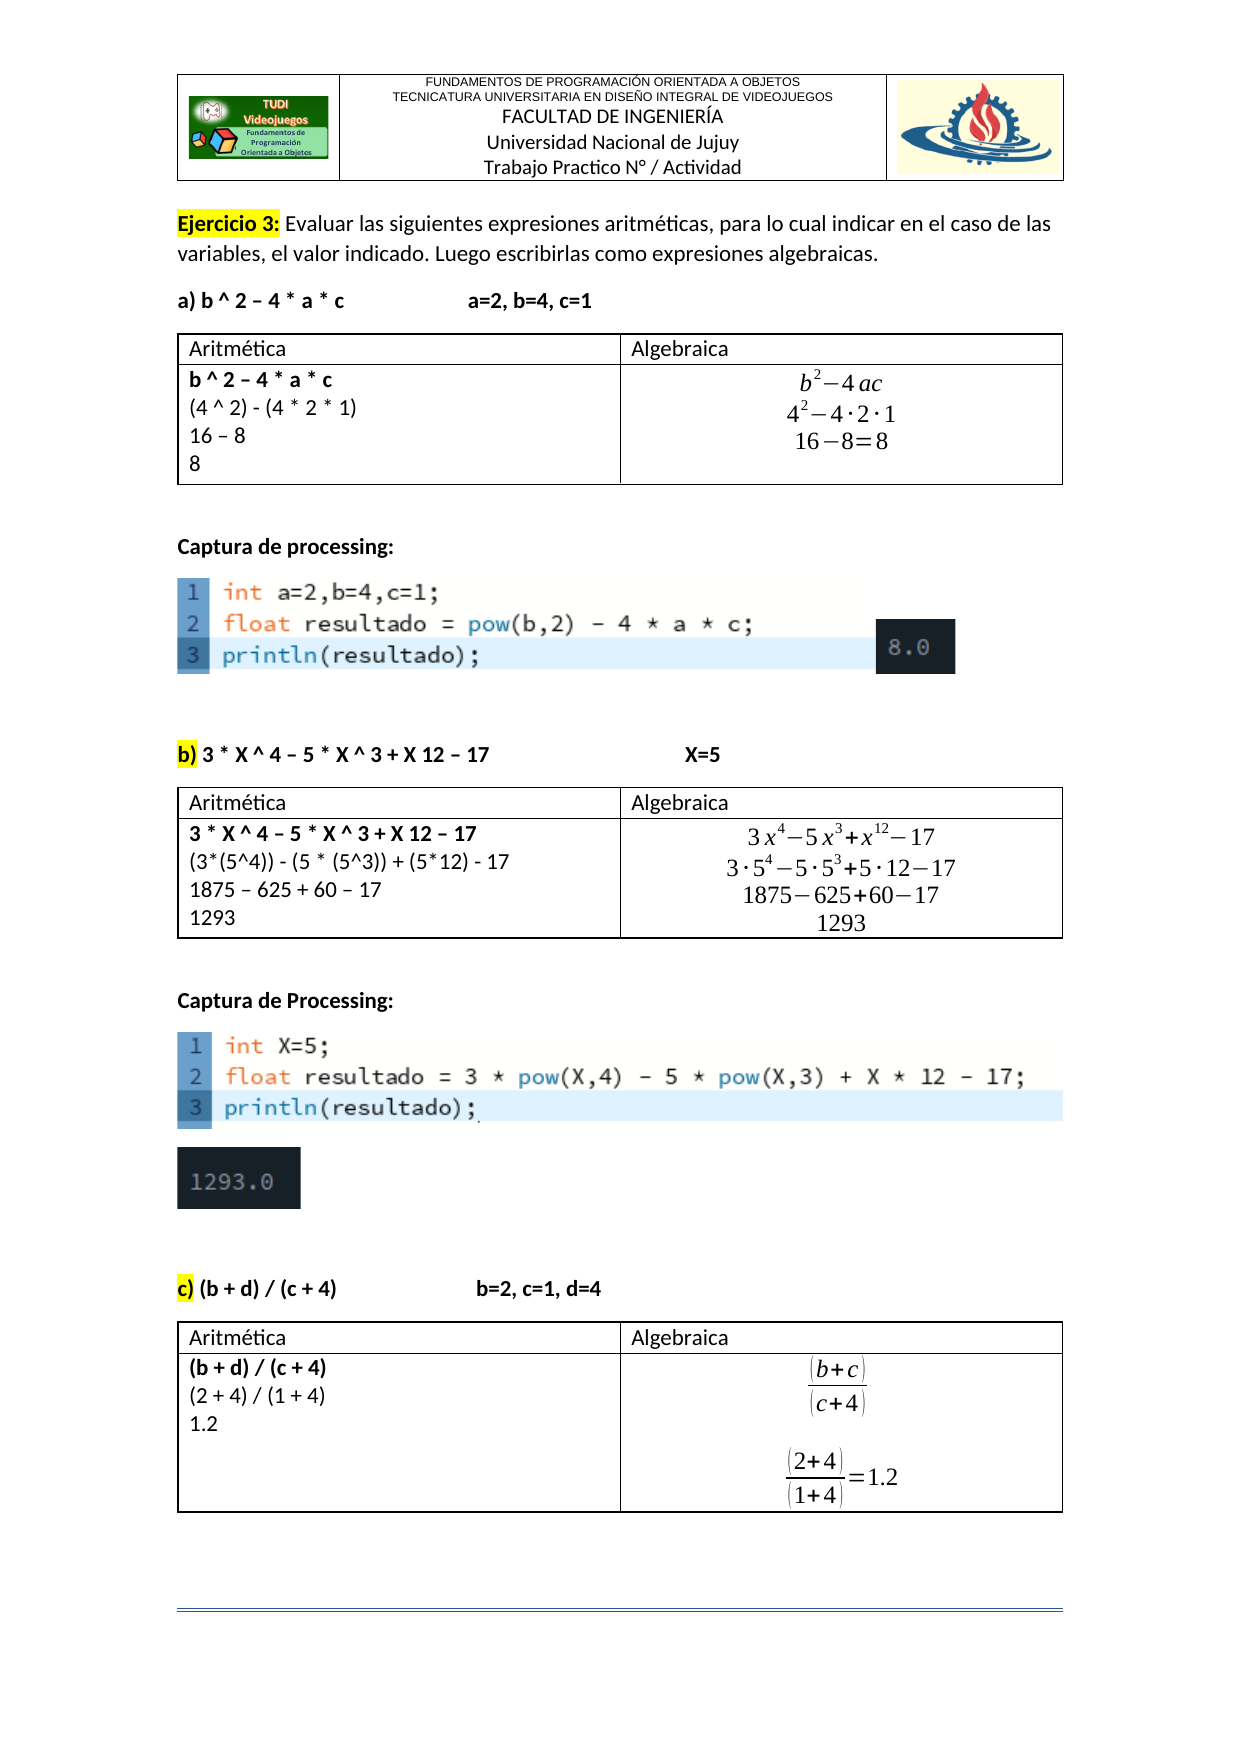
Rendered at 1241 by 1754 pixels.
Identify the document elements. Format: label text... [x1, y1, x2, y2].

table_header Algebraica [621, 788, 1062, 818]
text Ejercicio 3: Evaluar las siguientes expresiones aritméticas, para lo cual indicar en el caso de las variables, el valor indicado. Luego escribirlas como expresiones algebraicas. [177, 209, 1063, 267]
picture [177, 578, 956, 674]
text a) b ^ 2 – 4 * a * c a=2, b=4, c=1 [177, 286, 1063, 314]
picture [188, 96, 329, 159]
table_header Aritmética [179, 1323, 620, 1352]
picture [177, 1032, 1063, 1129]
picture [177, 1147, 301, 1209]
table_cell (b + d) / (c + 4) (2 + 4) / (1 + 4) 1.2 [179, 1354, 620, 1511]
table_header Aritmética [179, 788, 620, 818]
table_header Aritmética [179, 335, 620, 364]
text c) (b + d) / (c + 4) b=2, c=1, d=4 [194, 1274, 1063, 1302]
table_cell [621, 365, 1062, 483]
table_cell [621, 819, 1062, 937]
picture [897, 80, 1060, 174]
table_header Algebraica [621, 335, 1062, 364]
table_header Algebraica [621, 1323, 1062, 1352]
table_cell 3 * X ^ 4 – 5 * X ^ 3 + X 12 – 17 (3*(5^4)) - (5 * (5^3)) + (5*12) - 17 1875 – 625 + 60 – 17 1293 [179, 819, 620, 937]
text b) 3 * X ^ 4 – 5 * X ^ 3 + X 12 – 17 X=5 [197, 740, 1063, 768]
table_cell [621, 1354, 1062, 1511]
table_cell b ^ 2 – 4 * a * c (4 ^ 2) - (4 * 2 * 1) 16 – 8 8 [179, 365, 620, 483]
text Captura de Processing: [177, 986, 1063, 1014]
text Captura de processing: [177, 532, 1063, 560]
